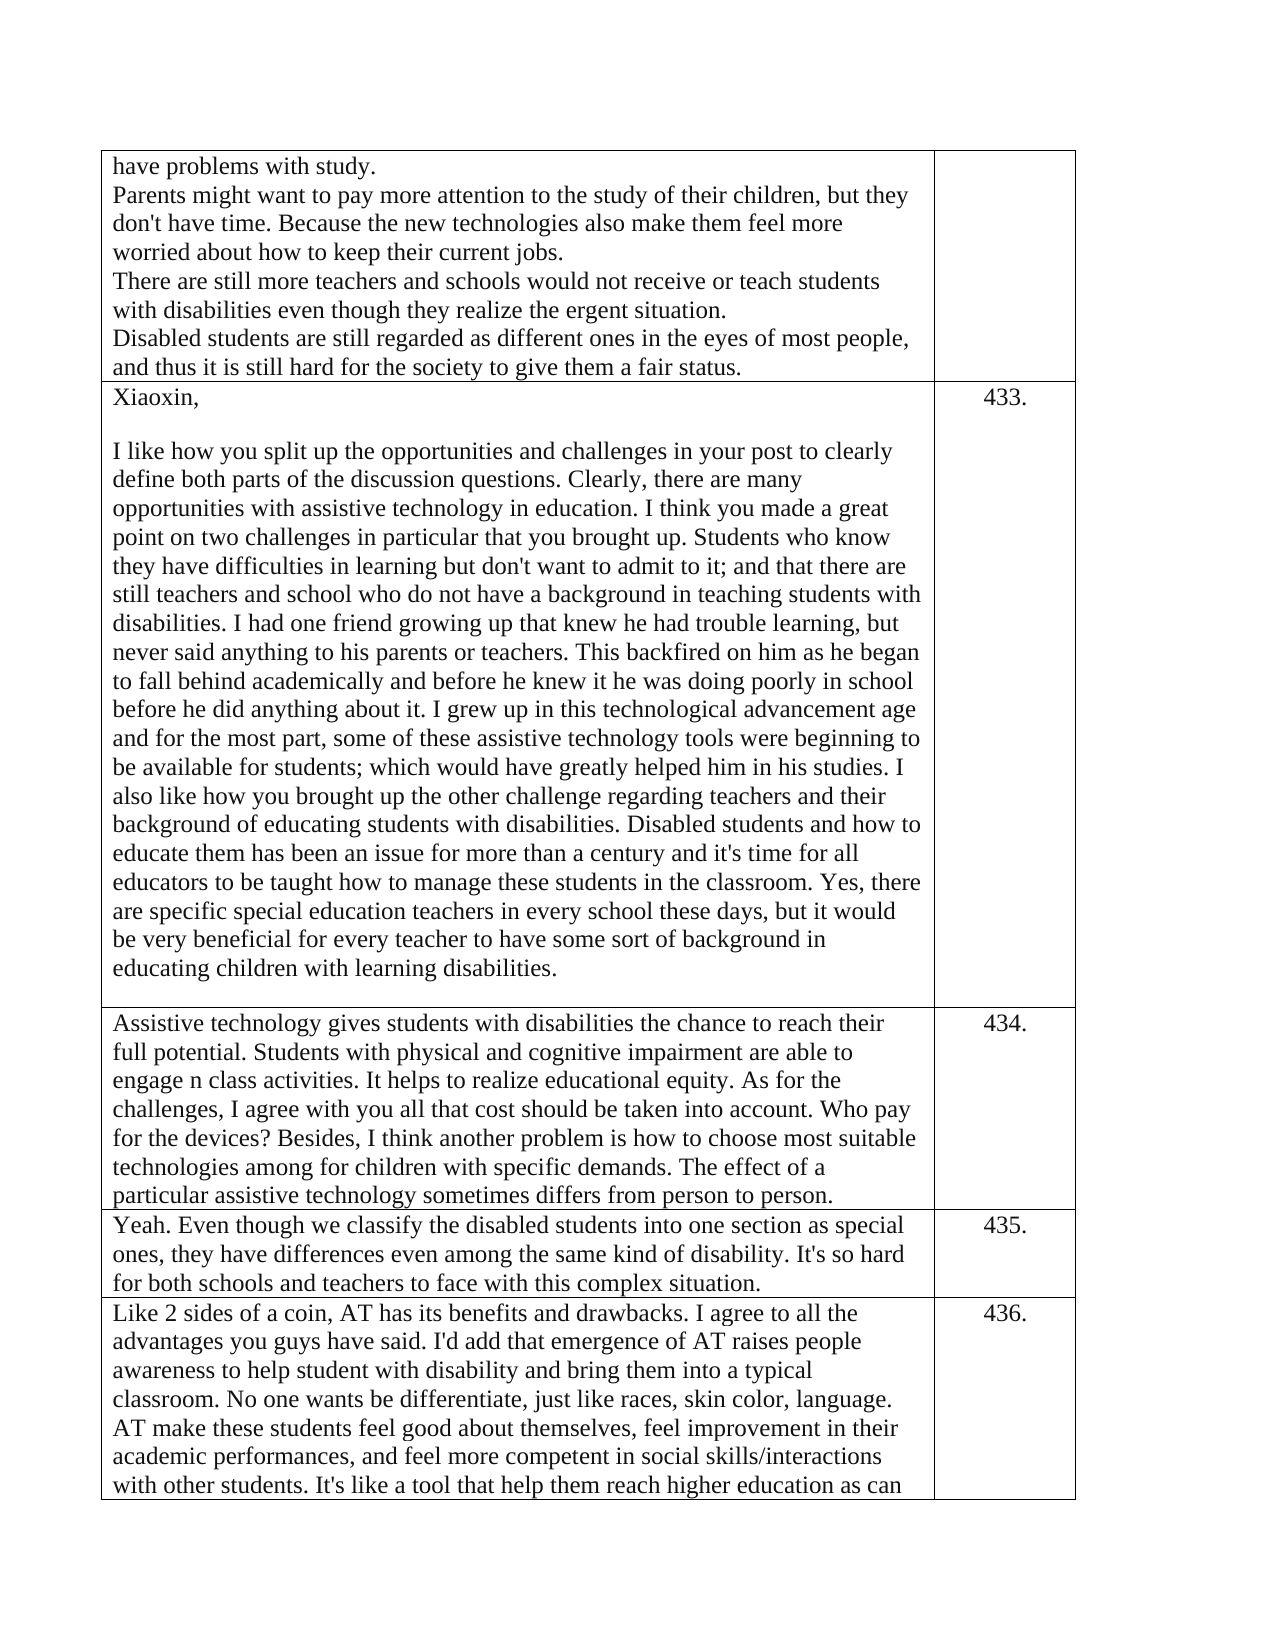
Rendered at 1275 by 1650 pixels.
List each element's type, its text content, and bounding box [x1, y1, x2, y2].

table_cell Yeah. Even though we classify the disabled students into one section as special ones, they have differences even among the same kind of disability. It's so hard for both schools and teachers to face with this complex situation. [762, 1210, 934, 1297]
table_cell [935, 382, 1075, 1007]
table_cell [935, 1298, 1075, 1499]
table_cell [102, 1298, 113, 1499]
table_cell [935, 151, 1075, 381]
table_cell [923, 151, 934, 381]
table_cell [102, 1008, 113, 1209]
table_cell [935, 1210, 1075, 1297]
table_cell [935, 1008, 1075, 1209]
table_cell Xiaoxin, I like how you split up the opportunities and challenges in your post to clearly define both parts of the discussion questions. Clearly, there are many opportunities with assistive technology in education. I think you made a great point on two challenges in particular that you brought up. Students who know they have difficulties in learning but don't want to admit to it; and that there are still teachers and school who do not have a background in teaching students with disabilities. I had one friend growing up that knew he had trouble learning, but never said anything to his parents or teachers. This backfired on him as he began to fall behind academically and before he knew it he was doing poorly in school before he did anything about it. I grew up in this technological advancement age and for the most part, some of these assistive technology tools were beginning to be available for students; which would have greatly helped him in his studies. I also like how you brought up the other challenge regarding teachers and their background of educating students with disabilities. Disabled students and how to educate them has been an issue for more than a century and it's time for all educators to be taught how to manage these students in the classroom. Yes, there are specific special education teachers in every school these days, but it would be very beneficial for every teacher to have some sort of background in educating children with learning disabilities. [102, 382, 934, 1007]
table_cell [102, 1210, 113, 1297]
